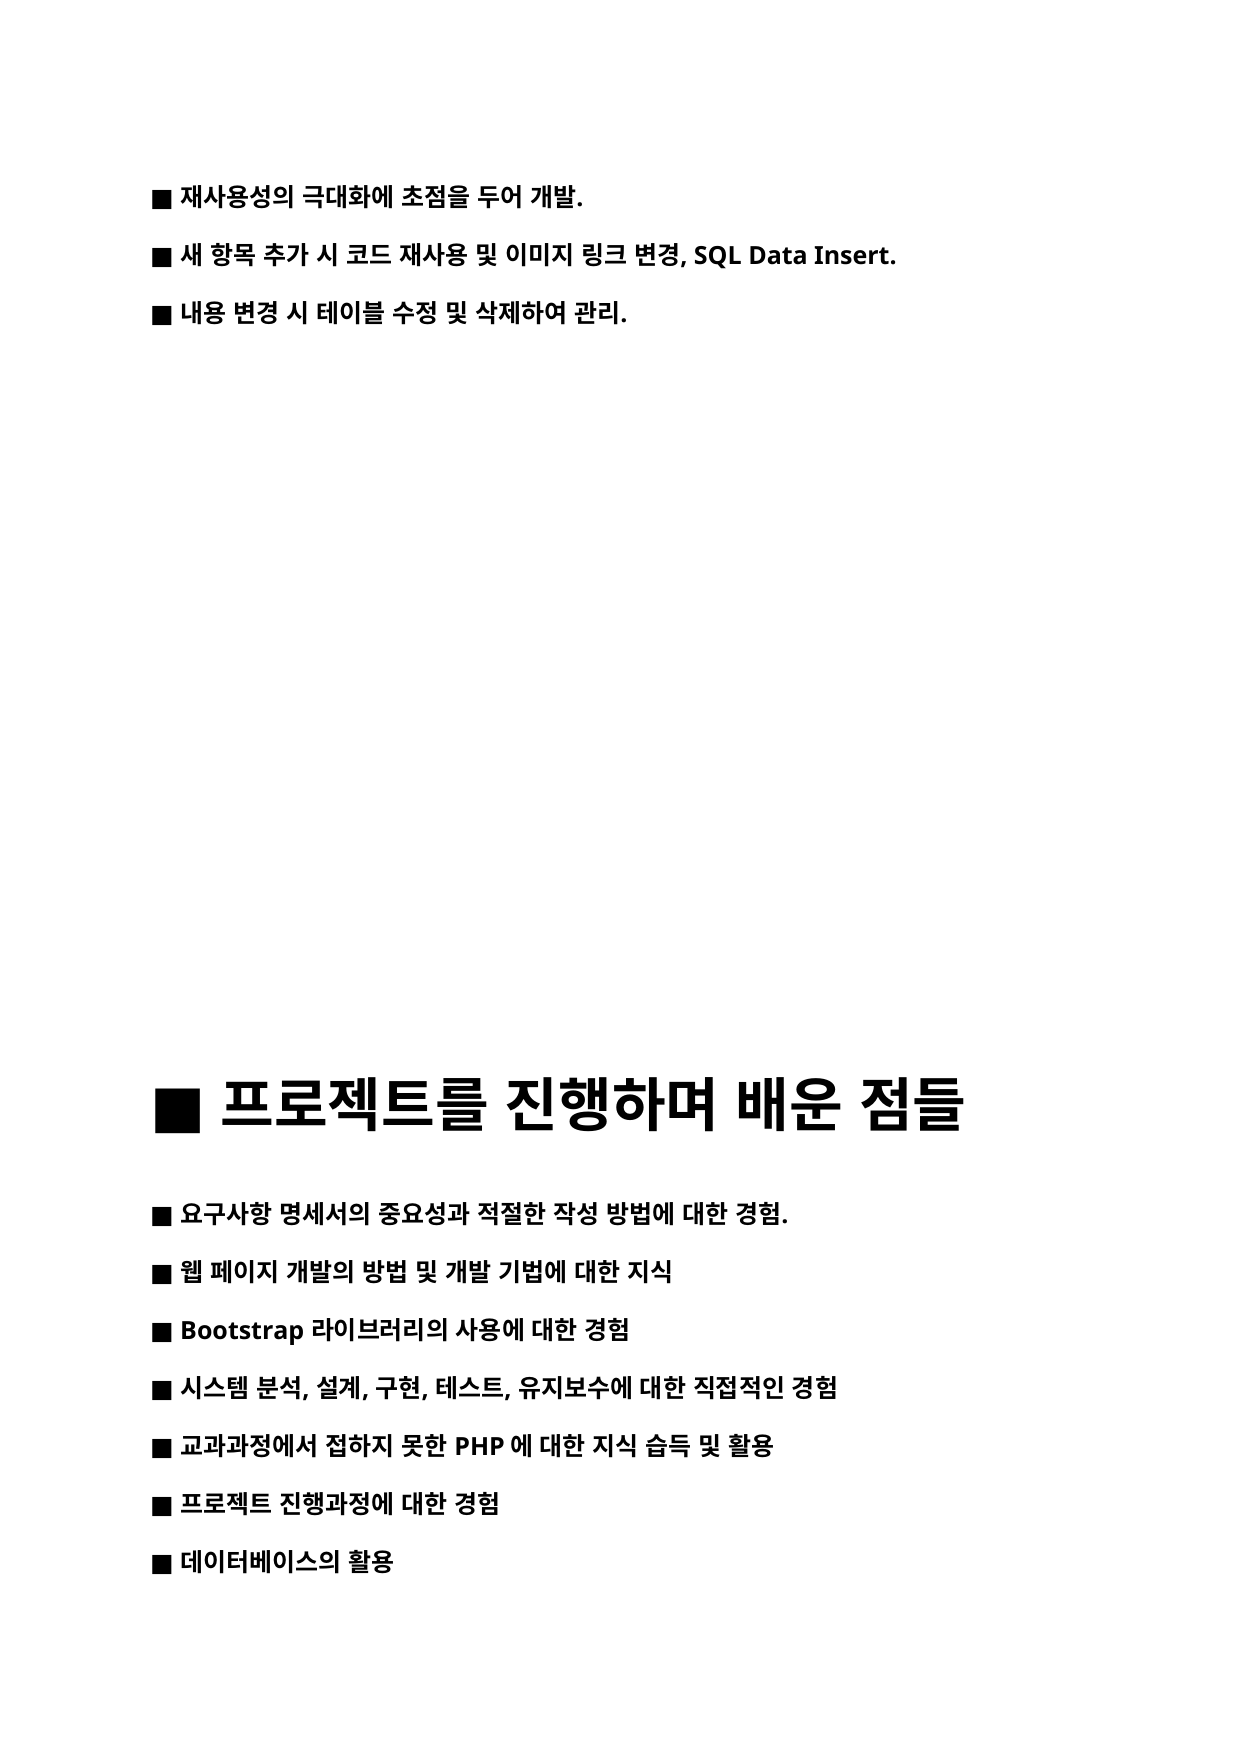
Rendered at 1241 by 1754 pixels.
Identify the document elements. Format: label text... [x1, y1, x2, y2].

text ■ 프로젝트를 진행하며 배운 점들 [150, 1059, 1090, 1144]
text ■ 재사용성의 극대화에 초점을 두어 개발. [150, 177, 1090, 213]
text ■ 요구사항 명세서의 중요성과 적절한 작성 방법에 대한 경험. [150, 1195, 1090, 1231]
text ■ 내용 변경 시 테이블 수정 및 삭제하여 관리. [150, 293, 1090, 329]
text ■ 새 항목 추가 시 코드 재사용 및 이미지 링크 변경, SQL Data Insert. [150, 235, 1090, 271]
text ■ 시스템 분석, 설계, 구현, 테스트, 유지보수에 대한 직접적인 경험 [150, 1368, 1090, 1405]
text ■ 프로젝트 진행과정에 대한 경험 [150, 1484, 1090, 1521]
text ■ Bootstrap 라이브러리의 사용에 대한 경험 [150, 1311, 1090, 1347]
text ■ 교과과정에서 접하지 못한 PHP에 대한 지식 습득 및 활용 [150, 1426, 1090, 1463]
text ■ 데이터베이스의 활용 [150, 1542, 1090, 1578]
text ■ 웹 페이지 개발의 방법 및 개발 기법에 대한 지식 [150, 1253, 1090, 1289]
